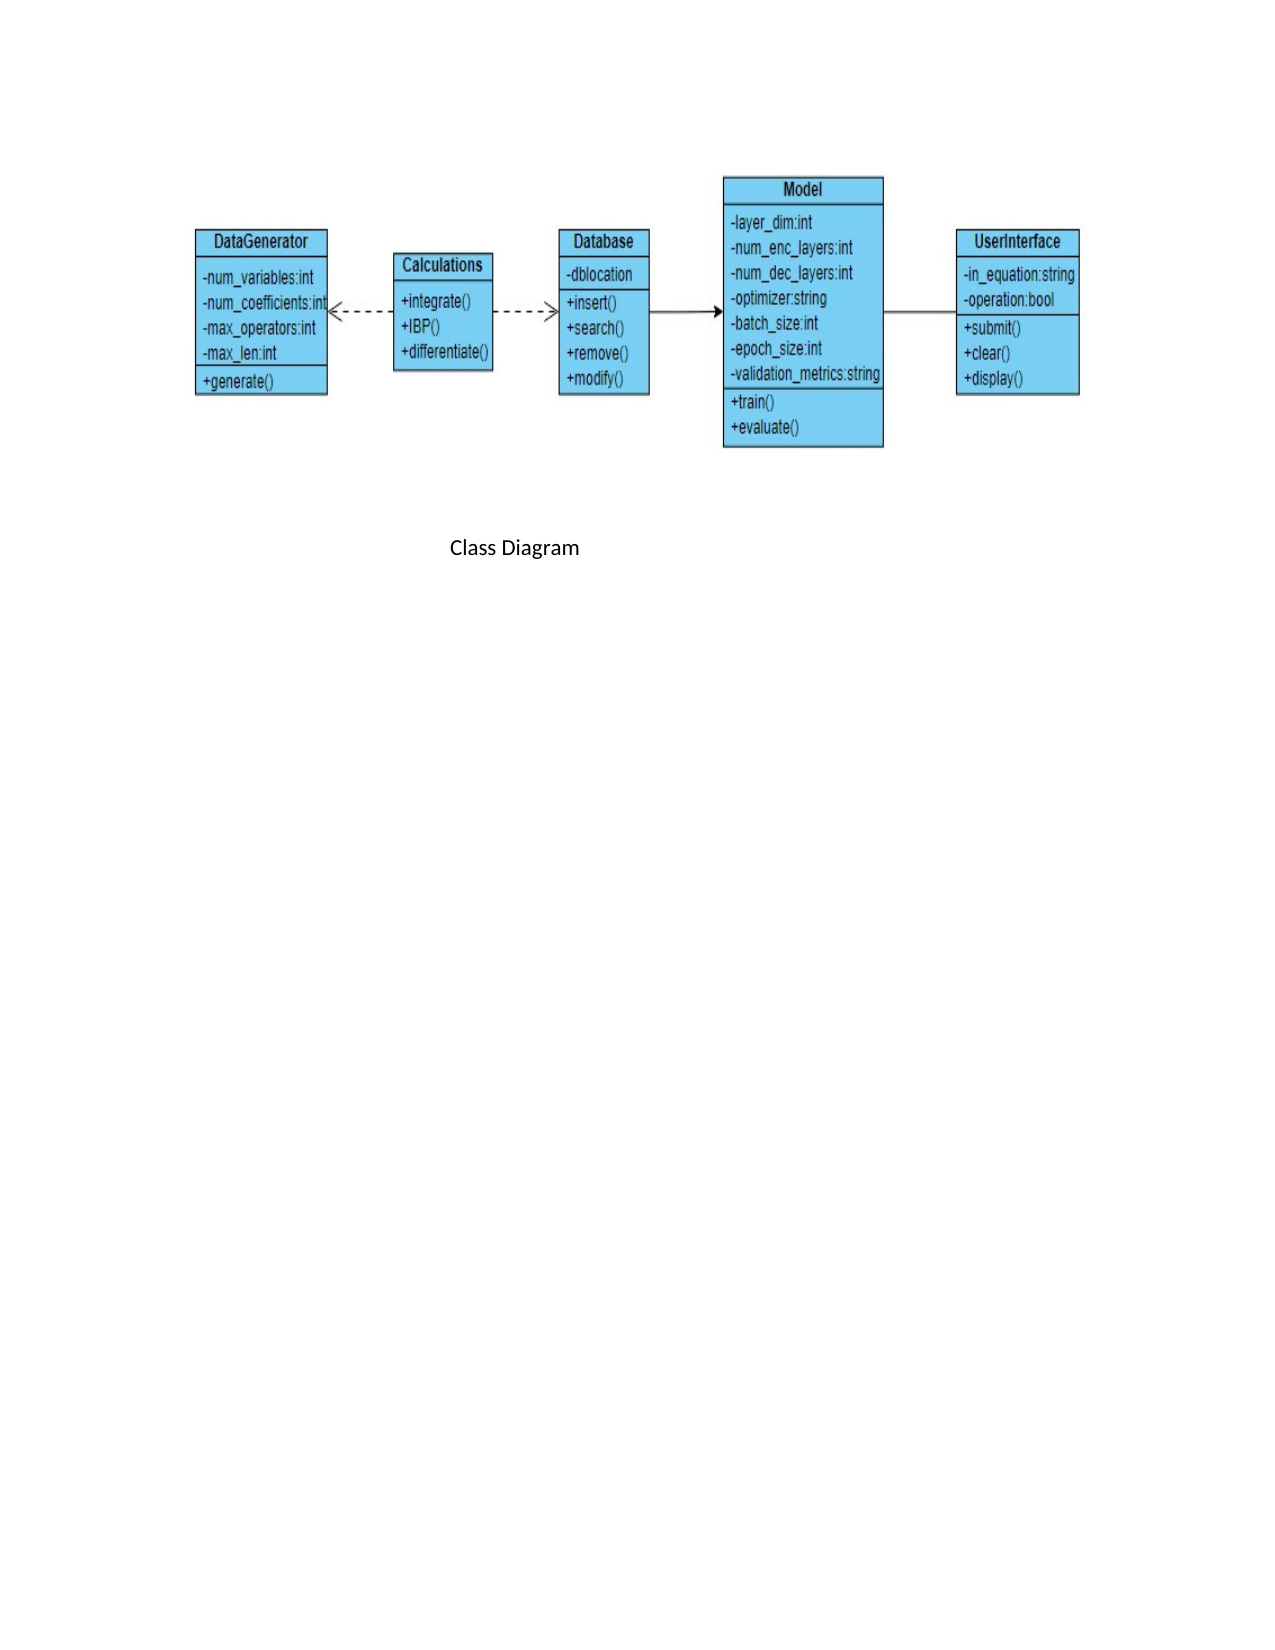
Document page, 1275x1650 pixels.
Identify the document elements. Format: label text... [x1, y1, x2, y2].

picture [150, 150, 1125, 468]
text Class Diagram [150, 533, 1125, 561]
